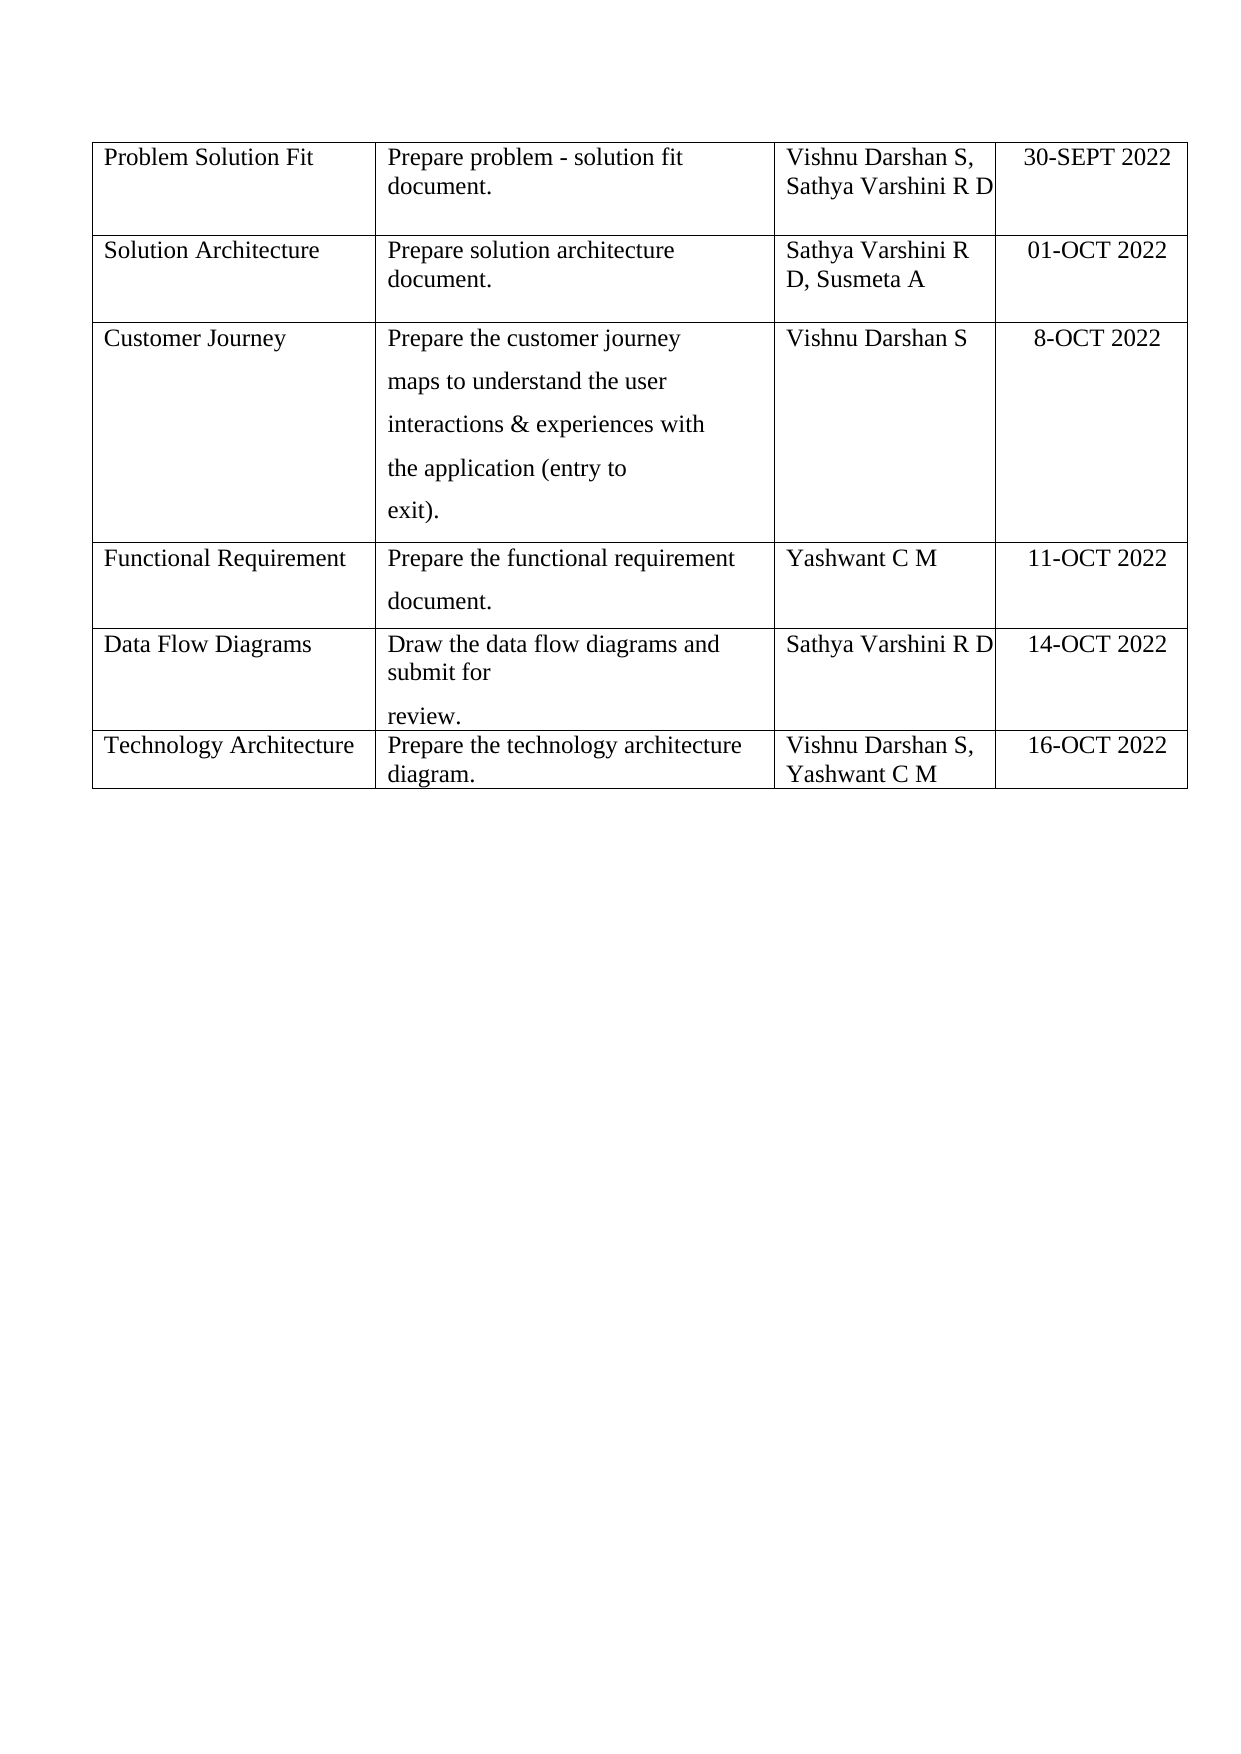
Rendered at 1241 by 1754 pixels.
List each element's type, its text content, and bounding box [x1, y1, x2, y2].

table_cell Sathya Varshini R D, Susmeta A [775, 236, 995, 322]
table_cell Sathya Varshini R D [775, 629, 995, 729]
table_cell Yashwant C M [775, 543, 995, 628]
table_cell Prepare the technology architecture diagram. [376, 731, 774, 788]
table_cell Vishnu Darshan S, Sathya Varshini R D [775, 143, 995, 234]
table_cell Technology Architecture [93, 731, 375, 788]
table_cell 8-OCT 2022 [996, 323, 1187, 542]
table_cell Solution Architecture [93, 236, 375, 322]
table_cell 30-SEPT 2022 [996, 143, 1187, 234]
table_cell 14-OCT 2022 [996, 629, 1187, 729]
table_cell Data Flow Diagrams [93, 629, 375, 729]
table_cell Vishnu Darshan S, Yashwant C M [775, 731, 995, 788]
table_cell 11-OCT 2022 [996, 543, 1187, 628]
table_cell Prepare problem - solution fit document. [376, 143, 774, 234]
table_cell Vishnu Darshan S [775, 323, 995, 542]
table_cell Customer Journey [93, 323, 375, 542]
table_cell Draw the data flow diagrams and submit for review. [376, 629, 774, 729]
table_cell Problem Solution Fit [93, 143, 375, 234]
table_cell Prepare solution architecture document. [376, 236, 774, 322]
table_cell Prepare the customer journey maps to understand the user interactions & experiences with the application (entry to exit). [376, 323, 774, 542]
table_cell 16-OCT 2022 [996, 731, 1187, 788]
table_cell Prepare the functional requirement document. [376, 543, 774, 628]
table_cell Functional Requirement [93, 543, 375, 628]
table_cell 01-OCT 2022 [996, 236, 1187, 322]
